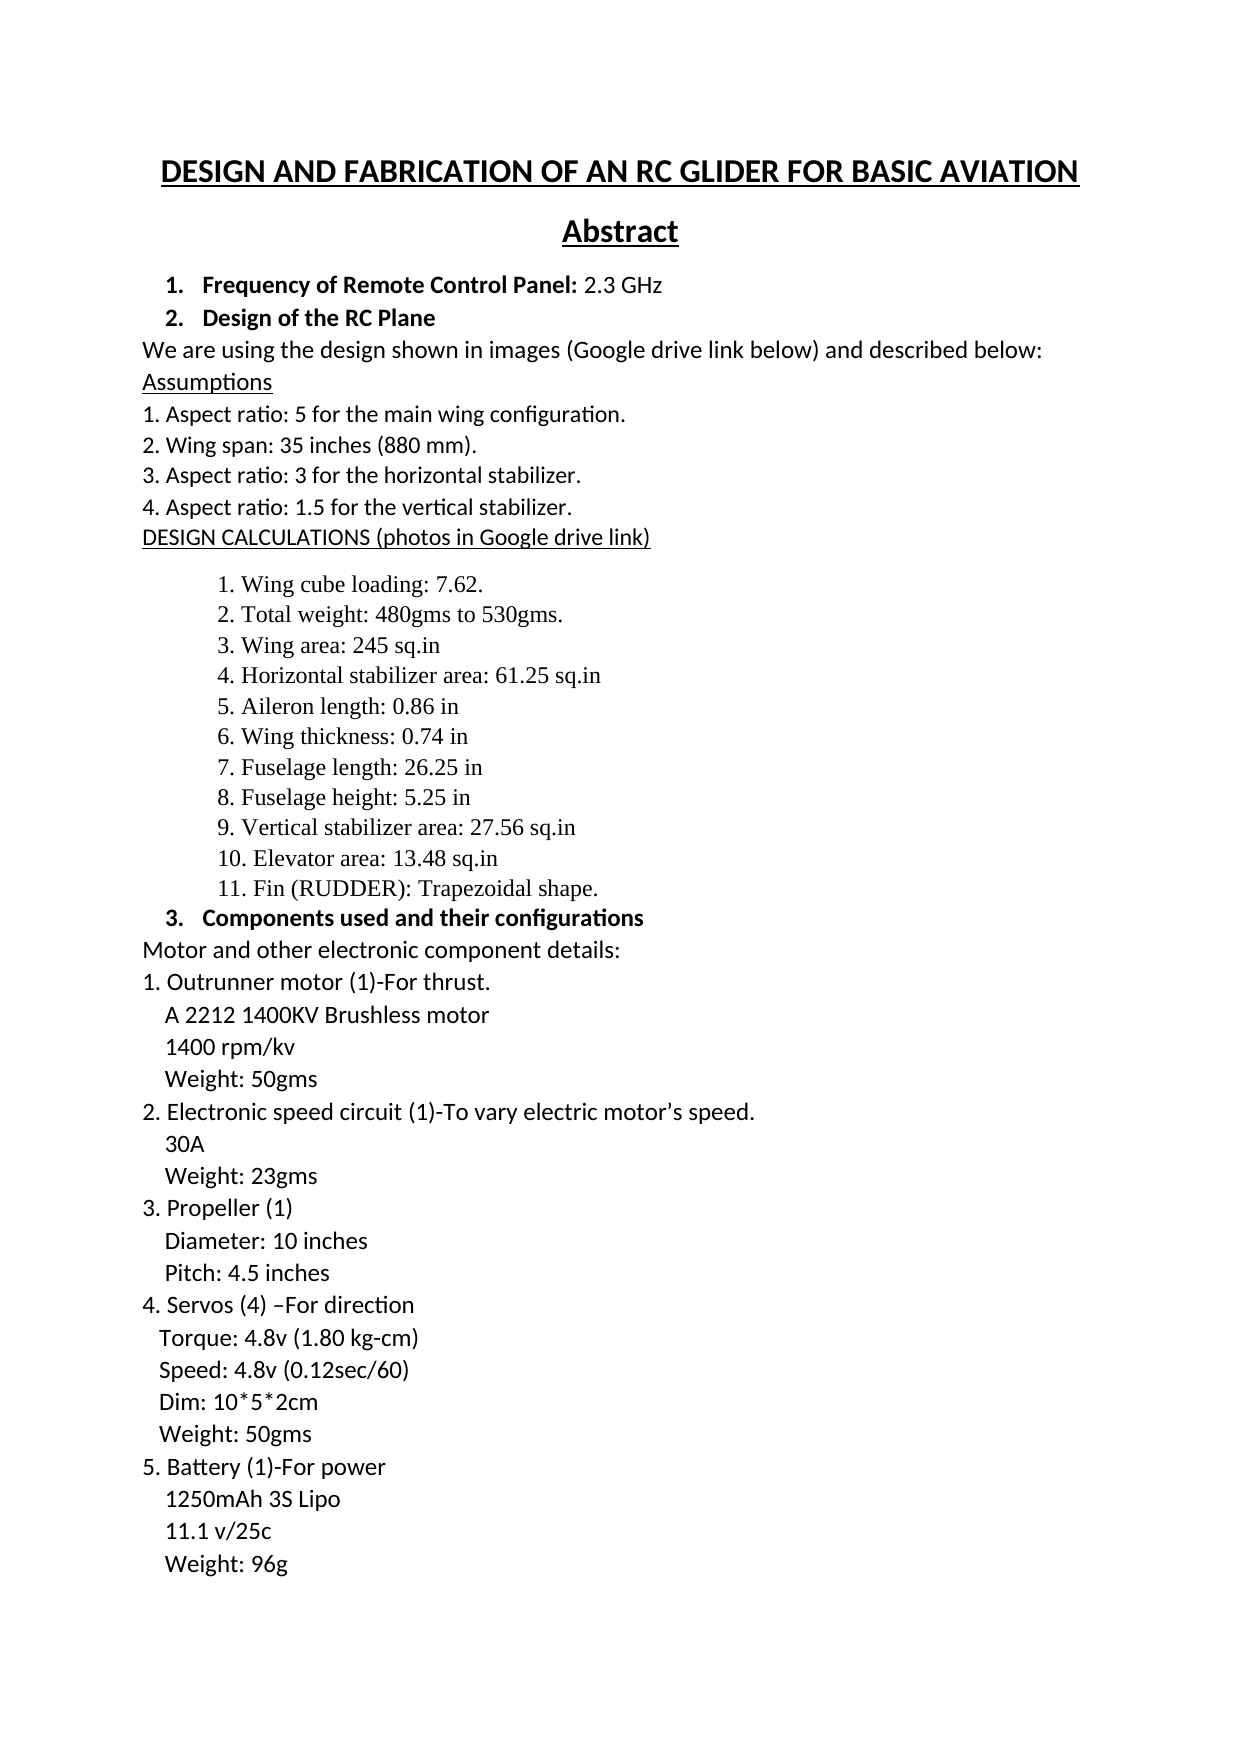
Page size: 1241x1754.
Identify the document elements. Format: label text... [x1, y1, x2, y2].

text 4. Horizontal stabilizer area: 61.25 sq.in [217, 661, 1090, 689]
text 2. Electronic speed circuit (1)-To vary electric motor’s speed. [142, 1096, 1090, 1126]
text Abstract [150, 210, 1090, 251]
list Frequency of Remote Control Panel: 2.3 GHz [165, 269, 1090, 300]
text 6. Wing thickness: 0.74 in [217, 722, 1090, 750]
text 4. Aspect ratio: 1.5 for the vertical stabilizer. [142, 492, 1090, 521]
text Pitch: 4.5 inches [142, 1257, 1090, 1288]
text 1. Wing cube loading: 7.62. [217, 570, 1090, 598]
text 1400 rpm/kv [142, 1031, 1090, 1062]
text Weight: 23gms [142, 1160, 1090, 1191]
text Weight: 96g [142, 1548, 1090, 1578]
text Assumptions [142, 366, 1090, 397]
text 10. Elevator area: 13.48 sq.in [217, 844, 1090, 871]
text A 2212 1400KV Brushless motor [142, 999, 1090, 1029]
text 1250mAh 3S Lipo [142, 1483, 1090, 1514]
text DESIGN CALCULATIONS (photos in Google drive link) [142, 522, 1090, 552]
text 1. Outrunner motor (1)-For thrust. [142, 966, 1090, 997]
text 30A [142, 1128, 1090, 1158]
text 3. Propeller (1) [142, 1192, 1090, 1223]
text 9. Vertical stabilizer area: 27.56 sq.in [217, 813, 1090, 841]
text 4. Servos (4) –For direction [142, 1289, 1090, 1320]
list Components used and their configurations [165, 902, 1090, 932]
text Torque: 4.8v (1.80 kg-cm) [142, 1322, 1090, 1352]
text We are using the design shown in images (Google drive link below) and described below: [142, 334, 1090, 365]
text Motor and other electronic component details: [142, 934, 1090, 965]
text Weight: 50gms [142, 1418, 1090, 1449]
text Weight: 50gms [142, 1063, 1090, 1094]
text 2. Wing span: 35 inches (880 mm). [142, 430, 1090, 459]
text 3. Aspect ratio: 3 for the horizontal stabilizer. [142, 461, 1090, 490]
text 5. Battery (1)-For power [142, 1451, 1090, 1481]
text 3. Wing area: 245 sq.in [217, 631, 1090, 658]
text 8. Fuselage height: 5.25 in [217, 783, 1090, 811]
text 2. Total weight: 480gms to 530gms. [217, 601, 1090, 628]
list Design of the RC Plane [165, 302, 1090, 332]
text 1. Aspect ratio: 5 for the main wing configuration. [142, 399, 1090, 428]
text 7. Fuselage length: 26.25 in [217, 753, 1090, 780]
text Dim: 10*5*2cm [142, 1386, 1090, 1417]
text 5. Aileron length: 0.86 in [217, 692, 1090, 719]
text DESIGN AND FABRICATION OF AN RC GLIDER FOR BASIC AVIATION [150, 150, 1090, 191]
text Speed: 4.8v (0.12sec/60) [142, 1354, 1090, 1384]
text 11. Fin (RUDDER): Trapezoidal shape. [217, 874, 1090, 902]
text 11.1 v/25c [142, 1515, 1090, 1546]
text Diameter: 10 inches [142, 1225, 1090, 1255]
